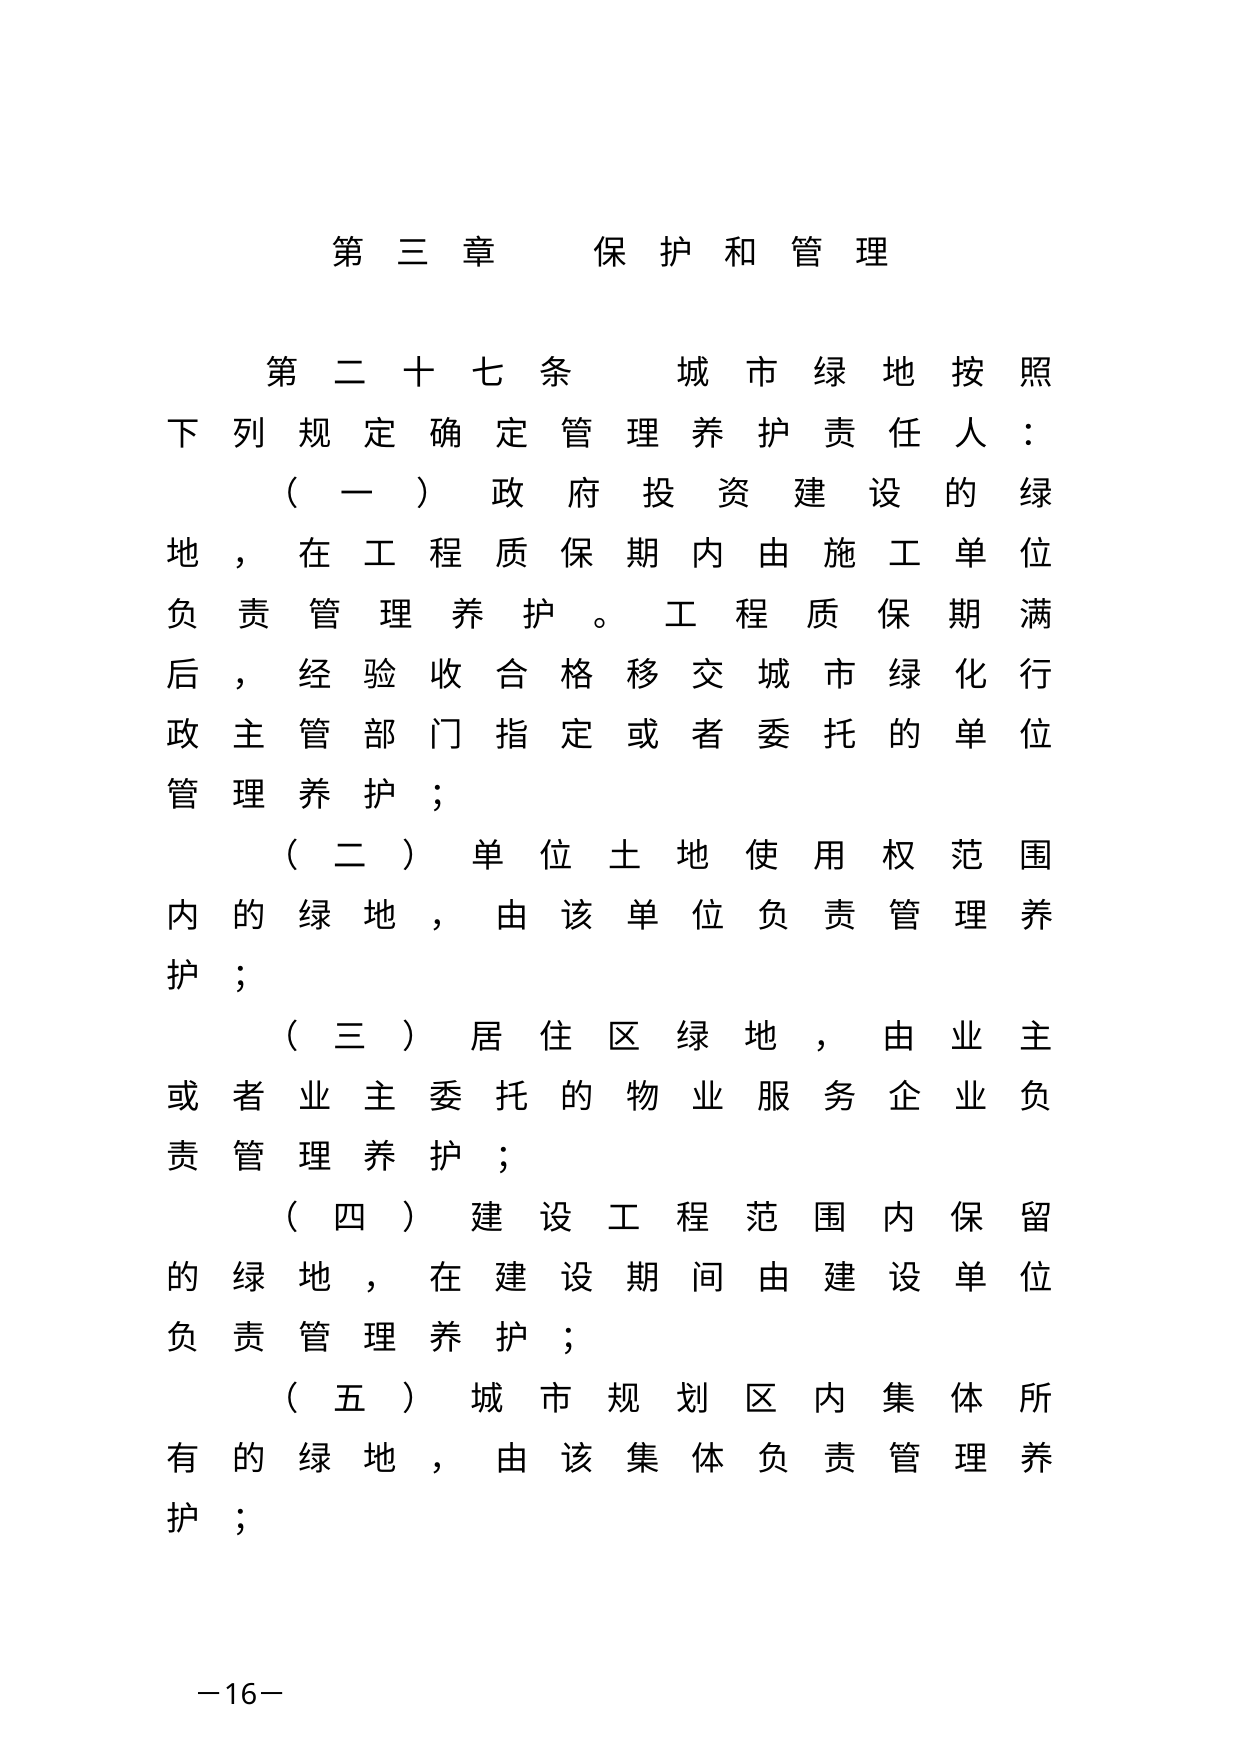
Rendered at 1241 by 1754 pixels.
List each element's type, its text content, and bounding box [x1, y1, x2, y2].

text （五）城市规划区内集体所有的绿地，由该集体负责管理养护； [167, 1365, 1085, 1546]
text 第二十七条 城市绿地按照下列规定确定管理养护责任人： [167, 340, 1085, 461]
text （四）建设工程范围内保留的绿地，在建设期间由建设单位负责管理养护； [167, 1184, 1085, 1365]
text （一）政府投资建设的绿地，在工程质保期内由施工单位负责管理养护。工程质保期满后，经验收合格移交城市绿化行政主管部门指定或者委托的单位管理养护； [167, 461, 1085, 822]
text （三）居住区绿地，由业主或者业主委托的物业服务企业负责管理养护； [167, 1003, 1085, 1184]
text （二）单位土地使用权范围内的绿地，由该单位负责管理养护； [167, 822, 1085, 1003]
text 第三章 保护和管理 [167, 219, 1085, 280]
